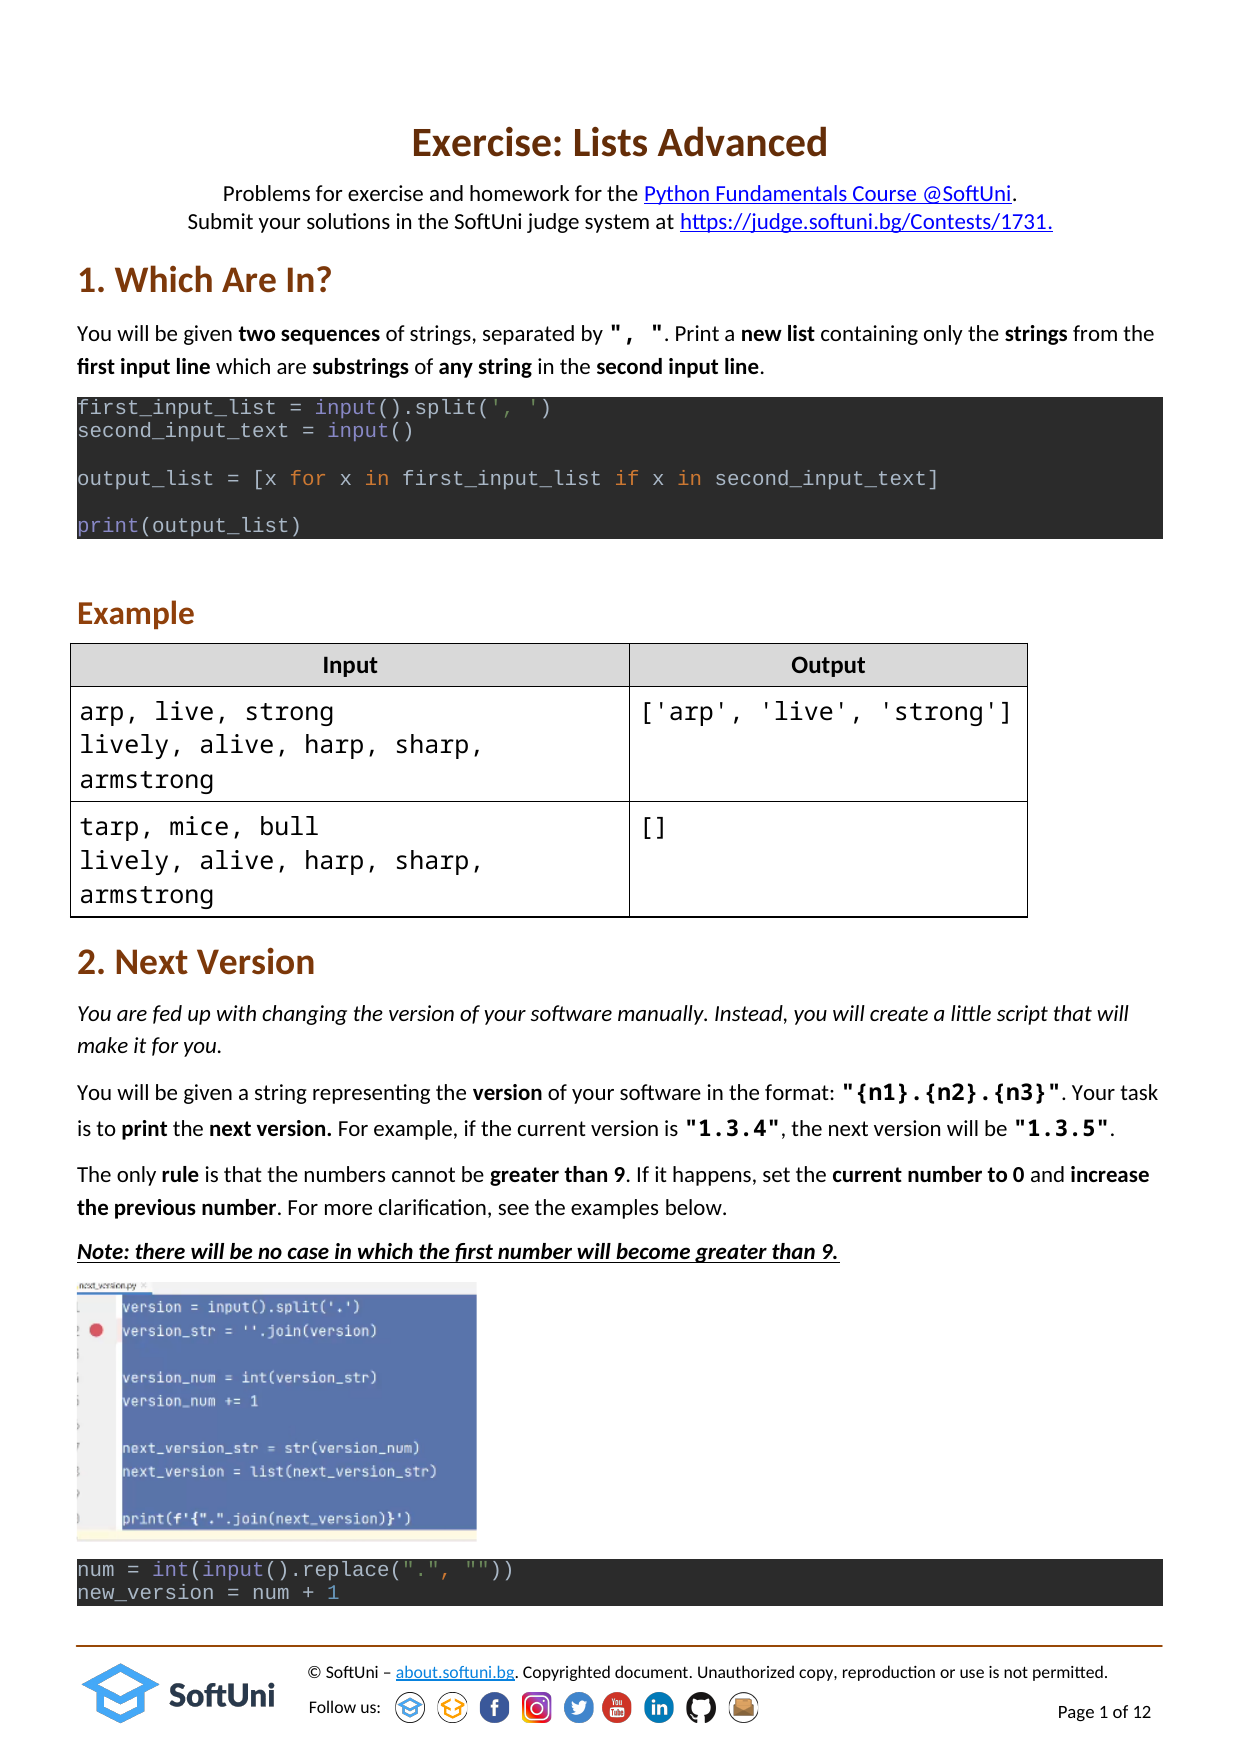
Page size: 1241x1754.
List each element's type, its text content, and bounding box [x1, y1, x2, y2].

text first_input_list = input().split(', ') second_input_text = input() output_list = [x for x in first_input_list if x in second_input_text] print(output_list) [77, 397, 1163, 539]
picture [395, 1692, 425, 1723]
text The only rule is that the numbers cannot be greater than 9. If it happens, set the current number to 0 and increase the previous number. For more clarification, see the examples below. [77, 1161, 1163, 1221]
picture [522, 1692, 552, 1723]
picture [602, 1692, 632, 1723]
table_header Output [630, 644, 1027, 686]
picture [658, 1705, 667, 1714]
text You will be given a string representing the version of your software in the format: "{n1}.{n2}.{n3}". Your task is to print the next version. For example, if the current version is "1.3.4", the next version will be "1.3.5". [77, 1076, 1163, 1143]
table_cell tarp, mice, bull lively, alive, harp, sharp, armstrong [71, 802, 629, 916]
text You are fed up with changing the version of your software manually. Instead, you will create a little script that will make it for you. [77, 999, 1163, 1059]
table_cell ['arp', 'live', 'strong'] [630, 687, 1027, 801]
subtitle Example [77, 592, 1163, 632]
picture [76, 1282, 477, 1542]
picture [564, 1692, 594, 1723]
subtitle Exercise: Lists Advanced [77, 116, 1163, 167]
picture [686, 1692, 716, 1723]
subtitle Next Version [77, 938, 1163, 984]
table_header Input [71, 644, 629, 686]
picture [644, 1692, 653, 1701]
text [77, 1559, 1163, 1606]
picture [644, 1714, 653, 1723]
text You will be given two sequences of strings, separated by ", ". Print a new list containing only the strings from the first input line which are substrings of any string in the second input line. [77, 317, 1163, 380]
table_cell arp, live, strong lively, alive, harp, sharp, armstrong [71, 687, 629, 801]
table_cell [] [630, 802, 1027, 916]
picture [665, 1692, 674, 1701]
text Note: there will be no case in which the first number will become greater than 9. [77, 1237, 1163, 1265]
text Problems for exercise and homework for the Python Fundamentals Course @SoftUni. [77, 179, 1163, 207]
picture [665, 1714, 674, 1723]
picture [479, 1692, 510, 1723]
picture [437, 1692, 468, 1723]
picture [75, 1658, 281, 1729]
picture [728, 1692, 759, 1723]
text Submit your solutions in the SoftUni judge system at https://judge.softuni.bg/Contests/1731. [77, 207, 1163, 235]
subtitle Which Are In? [77, 256, 1163, 302]
